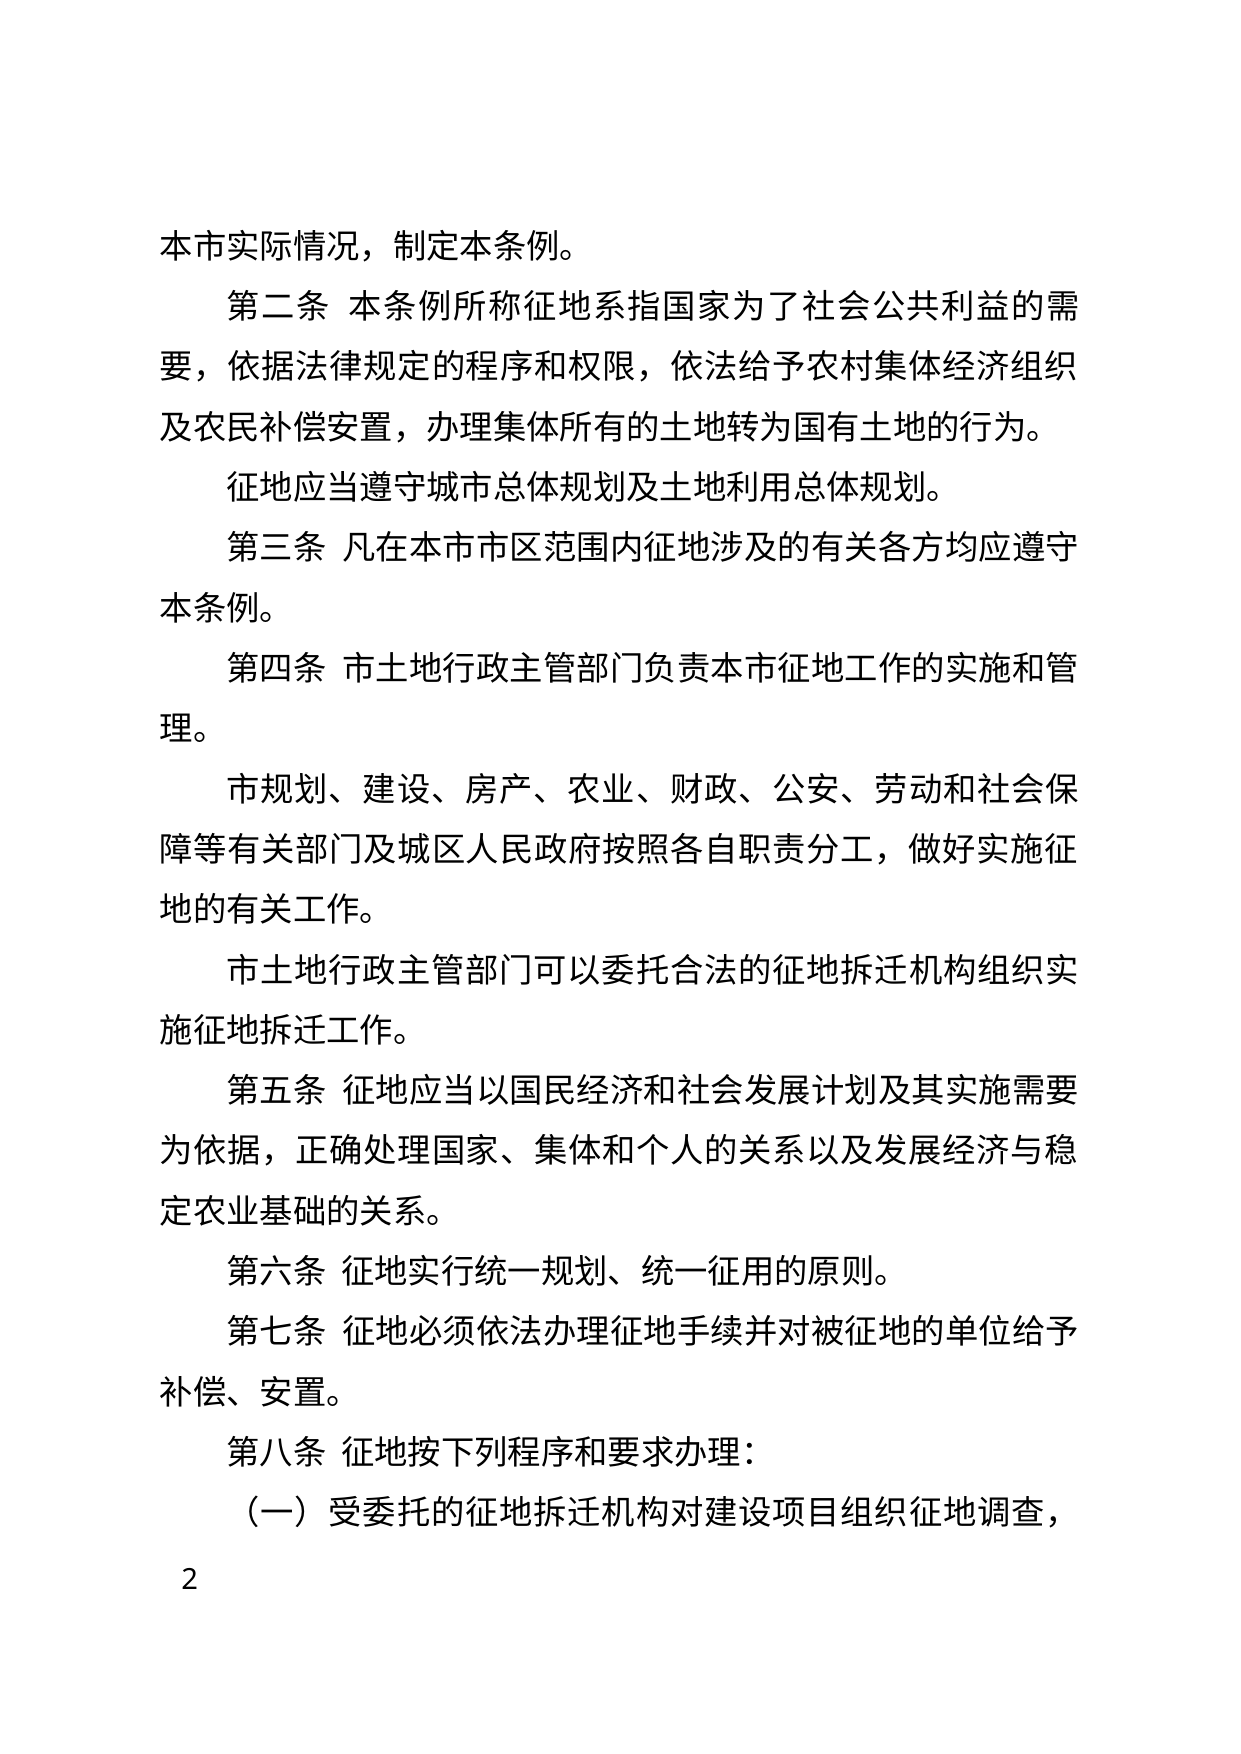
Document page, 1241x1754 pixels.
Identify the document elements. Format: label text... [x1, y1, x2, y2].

text 第六条 征地实行统一规划、统一征用的原则。 [159, 1239, 1081, 1299]
text 第五条 征地应当以国民经济和社会发展计划及其实施需要为依据，正确处理国家、集体和个人的关系以及发展经济与稳定农业基础的关系。 [159, 1058, 1081, 1239]
text 第二条 本条例所称征地系指国家为了社会公共利益的需要，依据法律规定的程序和权限，依法给予农村集体经济组织及农民补偿安置，办理集体所有的土地转为国有土地的行为。 [159, 274, 1081, 455]
text 市规划、建设、房产、农业、财政、公安、劳动和社会保障等有关部门及城区人民政府按照各自职责分工，做好实施征地的有关工作。 [159, 756, 1081, 937]
text 市土地行政主管部门可以委托合法的征地拆迁机构组织实施征地拆迁工作。 [159, 937, 1081, 1058]
text 第三条 凡在本市市区范围内征地涉及的有关各方均应遵守本条例。 [159, 515, 1081, 636]
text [159, 213, 1081, 274]
text 第四条 市土地行政主管部门负责本市征地工作的实施和管理。 [159, 636, 1081, 756]
text 征地应当遵守城市总体规划及土地利用总体规划。 [159, 455, 1081, 515]
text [159, 1480, 1081, 1540]
text 第七条 征地必须依法办理征地手续并对被征地的单位给予补偿、安置。 [159, 1299, 1081, 1420]
text 第八条 征地按下列程序和要求办理： [159, 1420, 1081, 1480]
